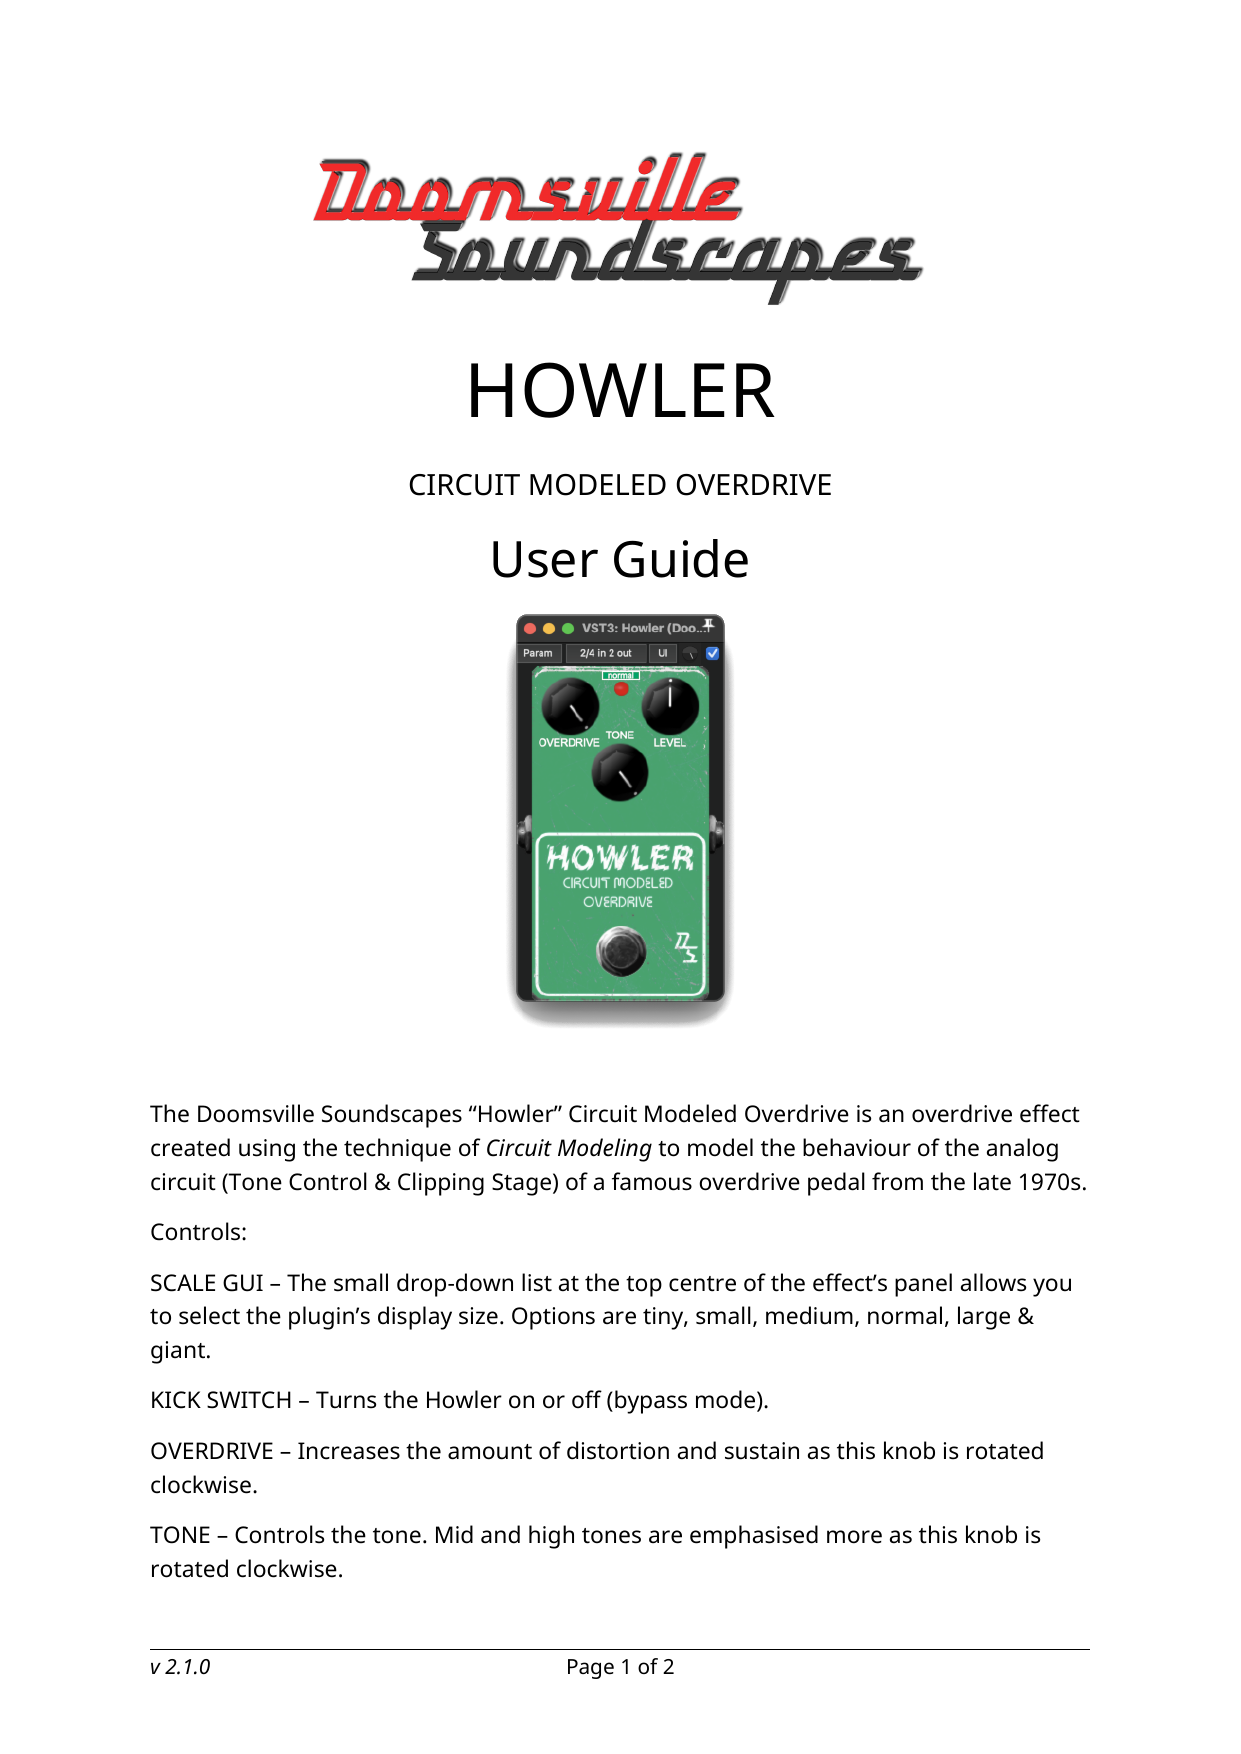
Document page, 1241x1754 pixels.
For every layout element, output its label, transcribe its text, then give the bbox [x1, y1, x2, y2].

text The Doomsville Soundscapes “Howler” Circuit Modeled Overdrive is an overdrive effect created using the technique of Circuit Modeling to model the behaviour of the analog circuit (Tone Control & Clipping Stage) of a famous overdrive pedal from the late 1970s. [150, 1098, 1090, 1197]
picture [505, 614, 735, 1029]
text Controls: [150, 1216, 1090, 1247]
text KICK SWITCH – Turns the Howler on or off (bypass mode). [150, 1384, 1090, 1416]
text HOWLER [150, 337, 1090, 440]
text CIRCUIT MODELED OVERDRIVE [150, 464, 1090, 504]
picture [308, 151, 930, 311]
text User Guide [150, 524, 1090, 592]
text OVERDRIVE – Increases the amount of distortion and sustain as this knob is rotated clockwise. [150, 1435, 1090, 1500]
text SCALE GUI – The small drop-down list at the top centre of the effect’s panel allows you to select the plugin’s display size. Options are tiny, small, medium, normal, large & giant. [150, 1266, 1090, 1365]
text TONE – Controls the tone. Mid and high tones are emphasised more as this knob is rotated clockwise. [150, 1519, 1090, 1584]
